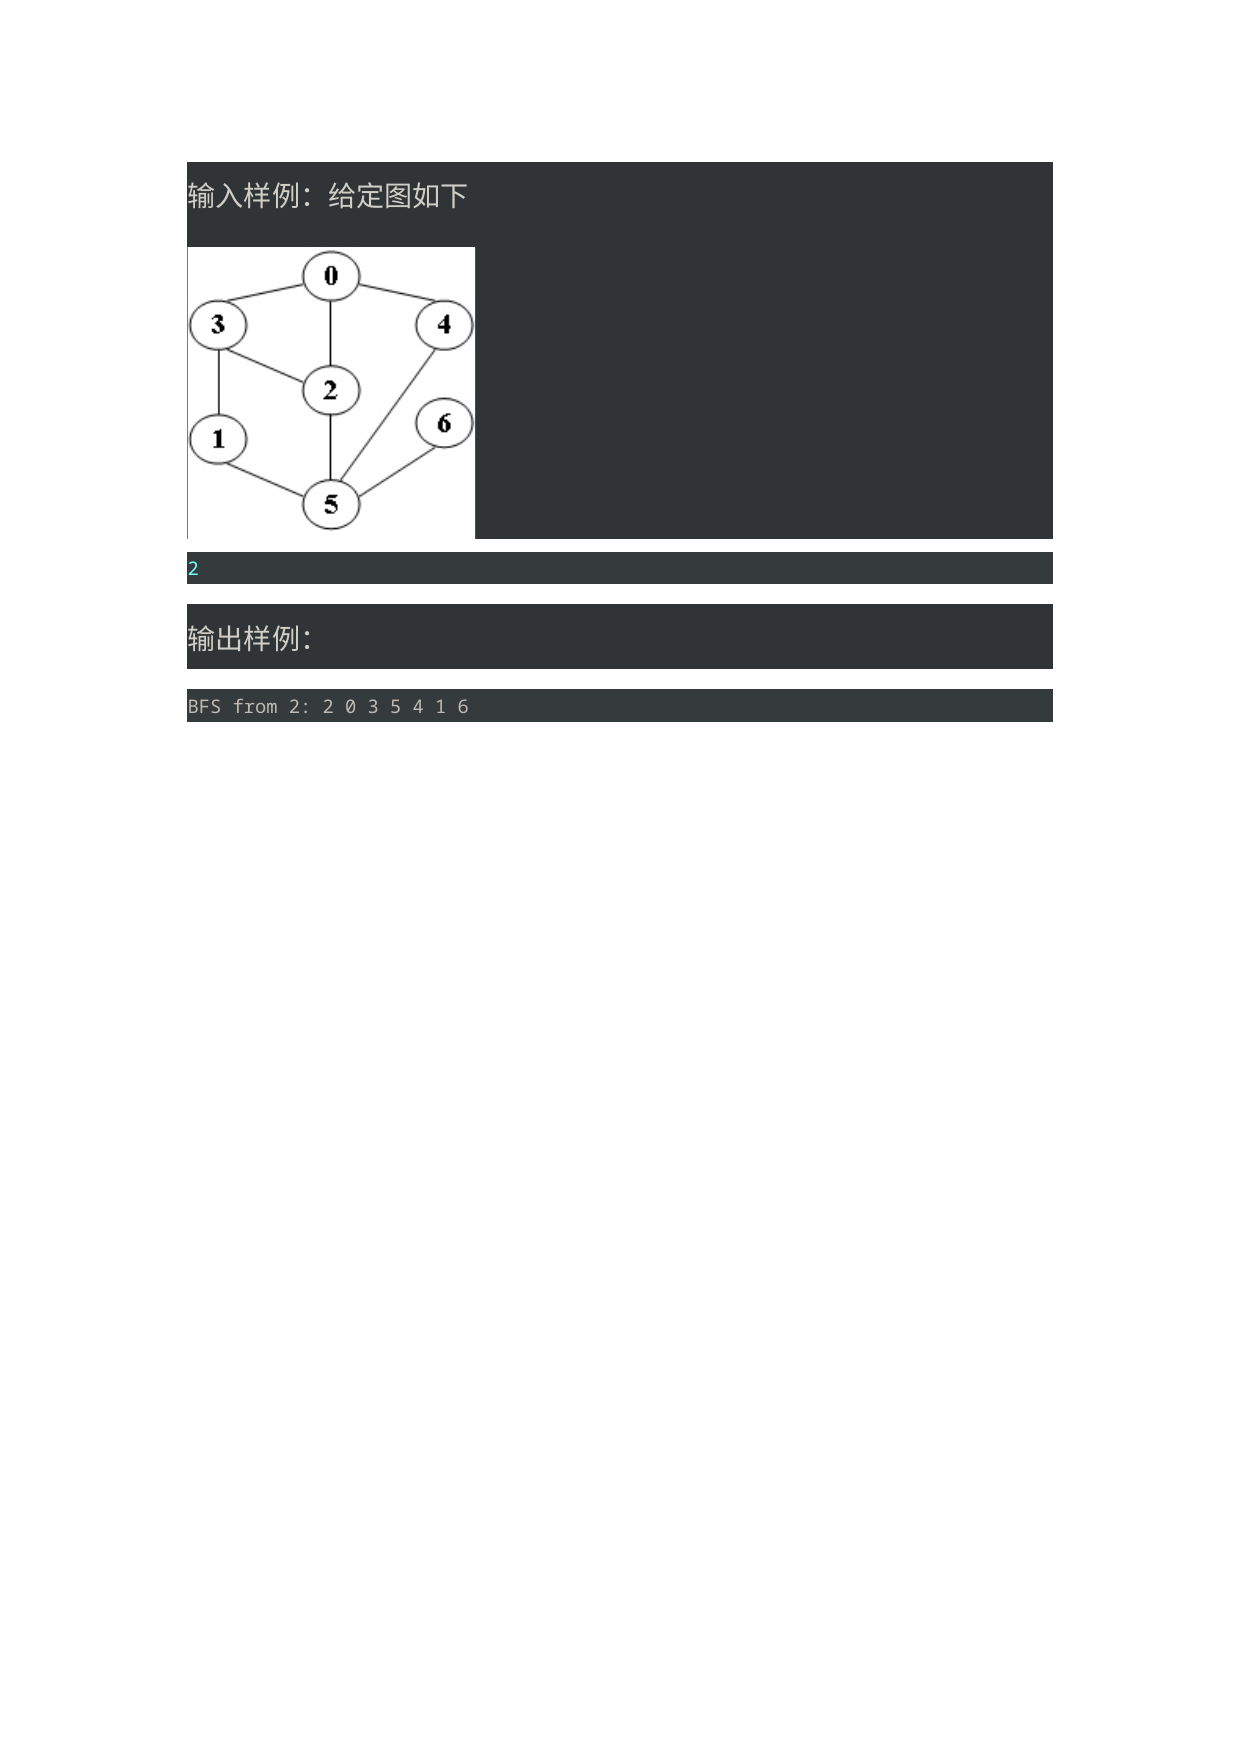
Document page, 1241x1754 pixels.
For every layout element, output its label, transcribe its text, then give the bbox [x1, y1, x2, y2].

text 2 [187, 552, 1053, 584]
picture [187, 247, 476, 539]
text BFS from 2: 2 0 3 5 4 1 6 [187, 689, 1053, 722]
text 输出样例： [187, 604, 1053, 669]
text 输入样例：给定图如下 [187, 162, 1053, 227]
